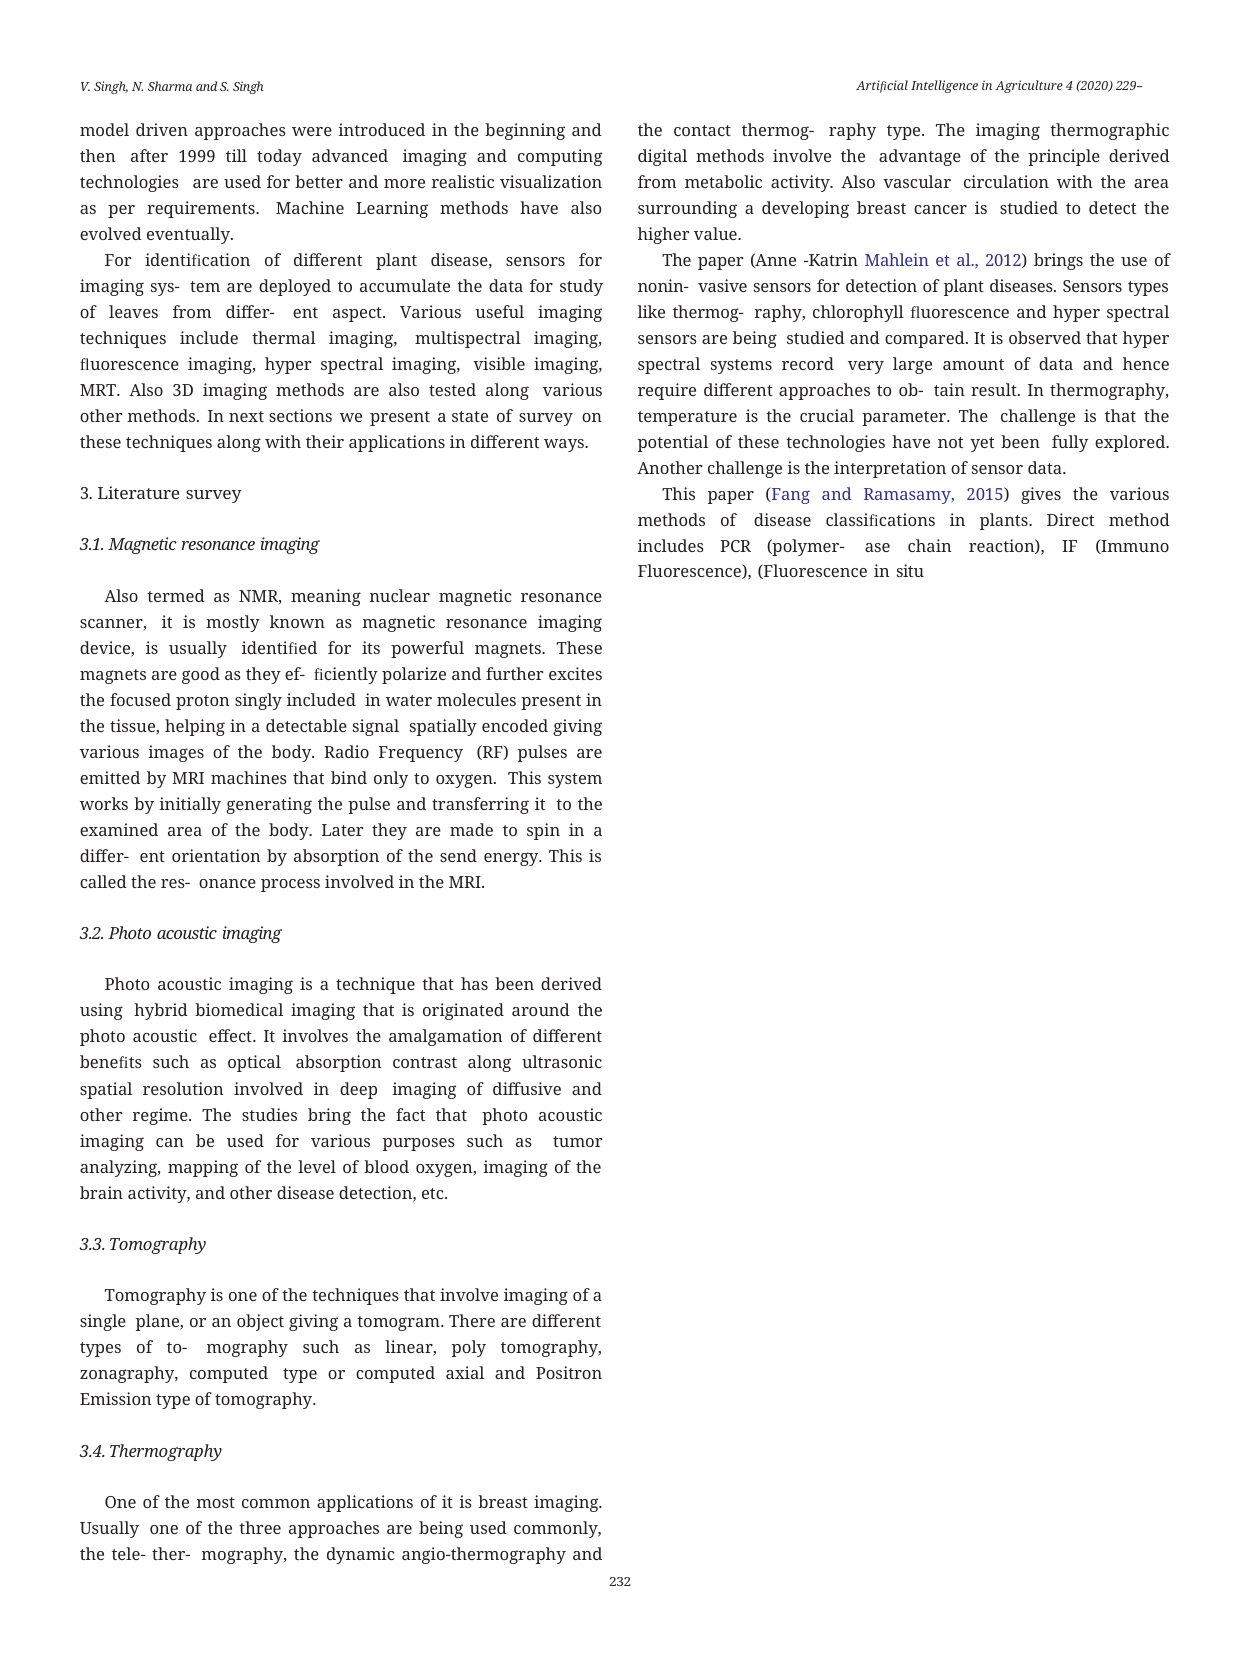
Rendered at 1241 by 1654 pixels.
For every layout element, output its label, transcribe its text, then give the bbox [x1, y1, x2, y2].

list Literature survey [79, 482, 607, 504]
text The paper (Anne -Katrin Mahlein et al., 2012) brings the use of nonin- vasive sensors for detection of plant diseases. Sensors types like thermog- raphy, chlorophyll fluorescence and hyper spectral sensors are being studied and compared. It is observed that hyper spectral systems record very large amount of data and hence require different approaches to ob- tain result. In thermography, temperature is the crucial parameter. The challenge is that the potential of these technologies have not yet been fully explored. Another challenge is the interpretation of sensor data. [637, 249, 1169, 480]
text One of the most common applications of it is breast imaging. Usually one of the three approaches are being used commonly, the tele- ther- mography, the dynamic angio-thermography and the contact thermog- raphy type. The imaging thermographic digital methods involve the advantage of the principle derived from metabolic activity. Also vascular circulation with the area surrounding a developing breast cancer is studied to detect the higher value. [637, 118, 1169, 245]
text One of the most common applications of it is breast imaging. Usually one of the three approaches are being used commonly, the tele- ther- mography, the dynamic angio-thermography and the contact thermog- raphy type. The imaging thermographic digital methods involve the advantage of the principle derived from metabolic activity. Also vascular circulation with the area surrounding a developing breast cancer is studied to detect the higher value. [79, 1491, 603, 1566]
text model driven approaches were introduced in the beginning and then after 1999 till today advanced imaging and computing technologies are used for better and more realistic visualization as per requirements. Machine Learning methods have also evolved eventually. [79, 118, 603, 245]
text Also termed as NMR, meaning nuclear magnetic resonance scanner, it is mostly known as magnetic resonance imaging device, is usually identified for its powerful magnets. These magnets are good as they ef- ficiently polarize and further excites the focused proton singly included in water molecules present in the tissue, helping in a detectable signal spatially encoded giving various images of the body. Radio Frequency (RF) pulses are emitted by MRI machines that bind only to oxygen. This system works by initially generating the pulse and transferring it to the examined area of the body. Later they are made to spin in a differ- ent orientation by absorption of the send energy. This is called the res- onance process involved in the MRI. [79, 584, 603, 893]
list Photo acoustic imaging [79, 922, 607, 944]
text This paper (Fang and Ramasamy, 2015) gives the various methods of disease classifications in plants. Direct method includes PCR (polymer- ase chain reaction), IF (Immuno Fluorescence), (Fluorescence in situ [637, 483, 1169, 583]
list Tomography [79, 1233, 607, 1255]
text For identification of different plant disease, sensors for imaging sys- tem are deployed to accumulate the data for study of leaves from differ- ent aspect. Various useful imaging techniques include thermal imaging, multispectral imaging, fluorescence imaging, hyper spectral imaging, visible imaging, MRT. Also 3D imaging methods are also tested along various other methods. In next sections we present a state of survey on these techniques along with their applications in different ways. [79, 248, 603, 453]
text Tomography is one of the techniques that involve imaging of a single plane, or an object giving a tomogram. There are different types of to- mography such as linear, poly tomography, zonagraphy, computed type or computed axial and Positron Emission type of tomography. [79, 1284, 602, 1411]
list Thermography [79, 1440, 607, 1462]
list Magnetic resonance imaging [79, 533, 607, 556]
text Photo acoustic imaging is a technique that has been derived using hybrid biomedical imaging that is originated around the photo acoustic effect. It involves the amalgamation of different benefits such as optical absorption contrast along ultrasonic spatial resolution involved in deep imaging of diffusive and other regime. The studies bring the fact that photo acoustic imaging can be used for various purposes such as tumor analyzing, mapping of the level of blood oxygen, imaging of the brain activity, and other disease detection, etc. [79, 973, 603, 1204]
